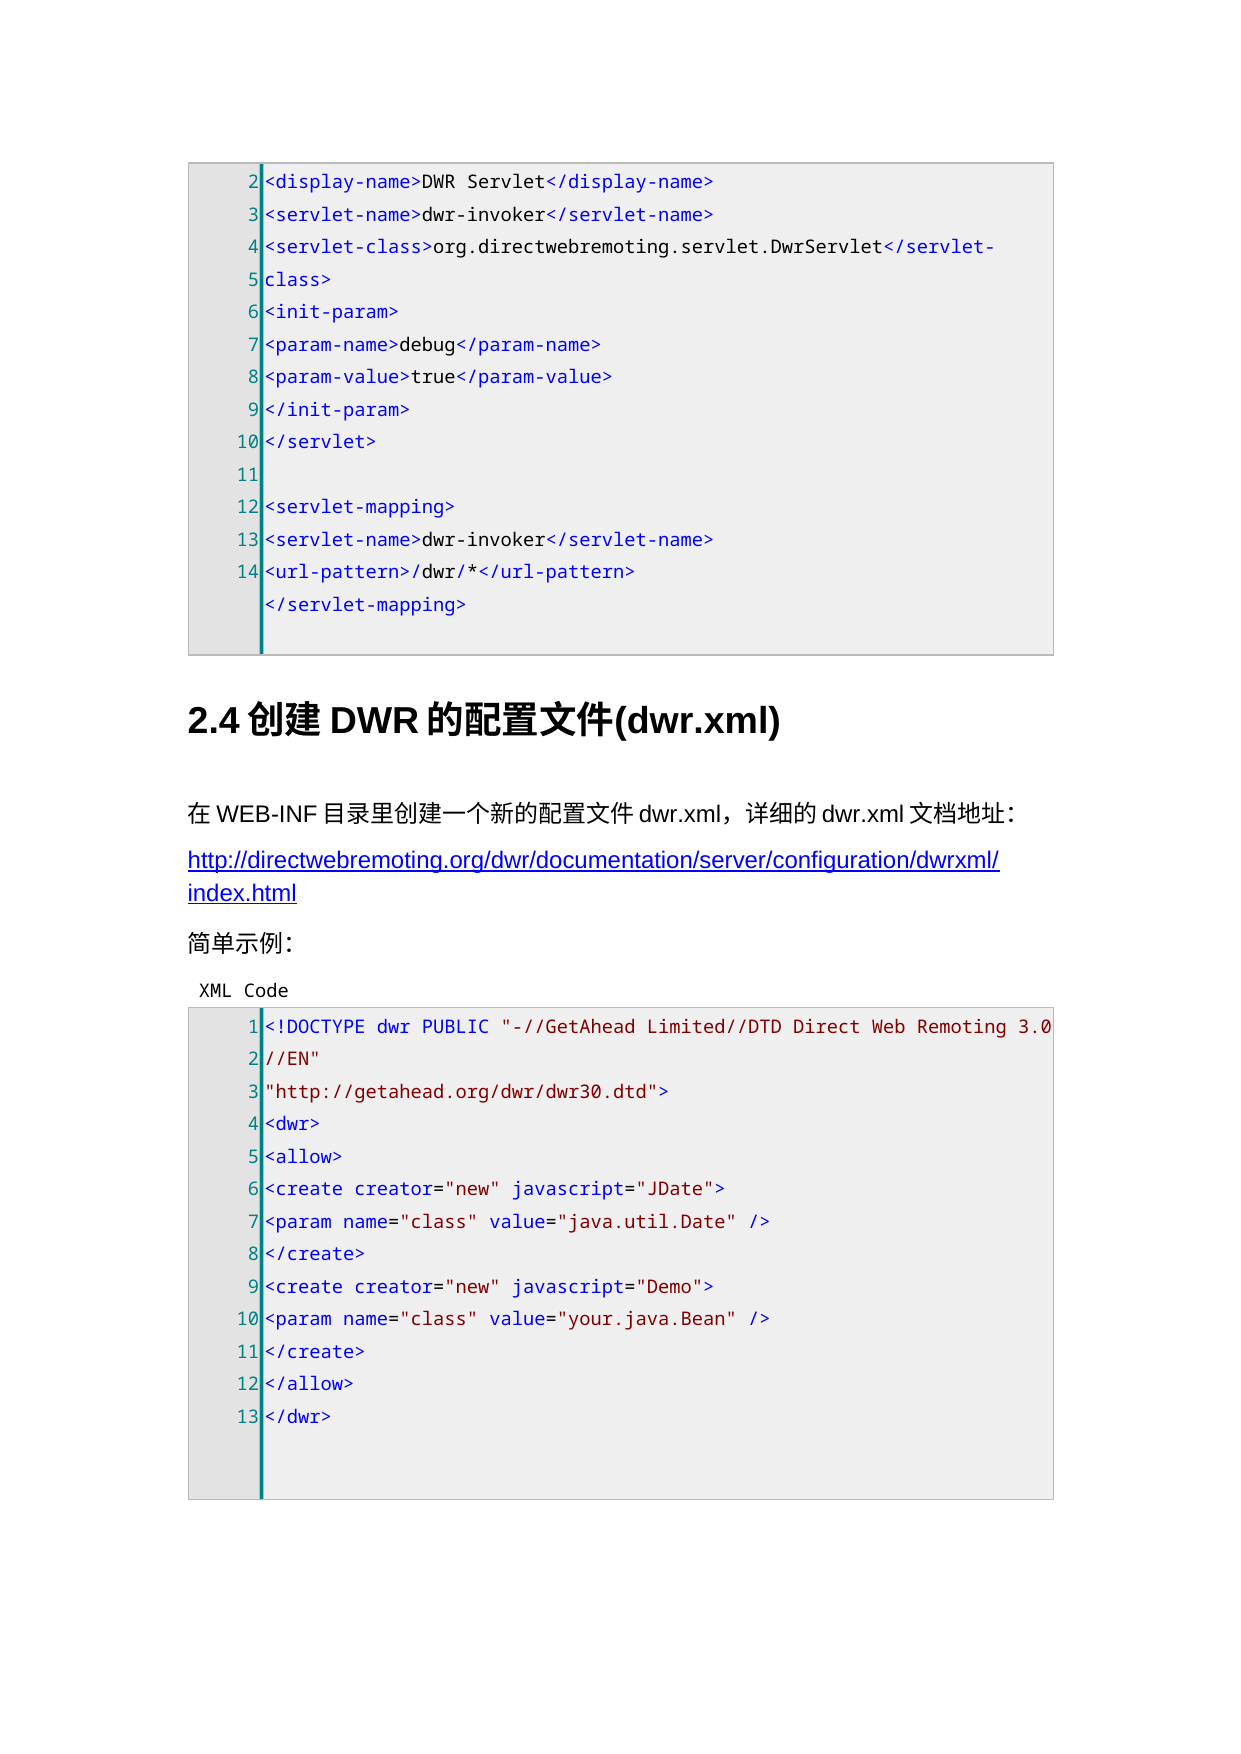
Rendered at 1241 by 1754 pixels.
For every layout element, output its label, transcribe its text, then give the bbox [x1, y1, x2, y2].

table_header 1 2 3 4 5 6 7 8 9 10 11 12 13 [189, 1008, 259, 1499]
text 简单示例： [187, 909, 1053, 974]
text XML Code [187, 974, 1053, 1007]
table_header <!DOCTYPE dwr PUBLIC "-//GetAhead Limited//DTD Direct Web Remoting 3.0//EN" "http://getahead.org/dwr/dwr30.dtd"> <dwr> <allow> <create creator="new" javascript="JDate"> <param name="class" value="java.util.Date" /> </create> <create creator="new" javascript="Demo"> <param name="class" value="your.java.Bean" /> </create> </allow> </dwr> [264, 1008, 1053, 1499]
text http://directwebremoting.org/dwr/documentation/server/configuration/dwrxml/index.html [187, 844, 1053, 909]
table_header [189, 164, 259, 654]
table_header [264, 164, 1053, 654]
text 在WEB-INF目录里创建一个新的配置文件dwr.xml，详细的dwr.xml文档地址： [187, 779, 1053, 844]
text 2.4创建DWR的配置文件(dwr.xml) [187, 685, 1053, 750]
